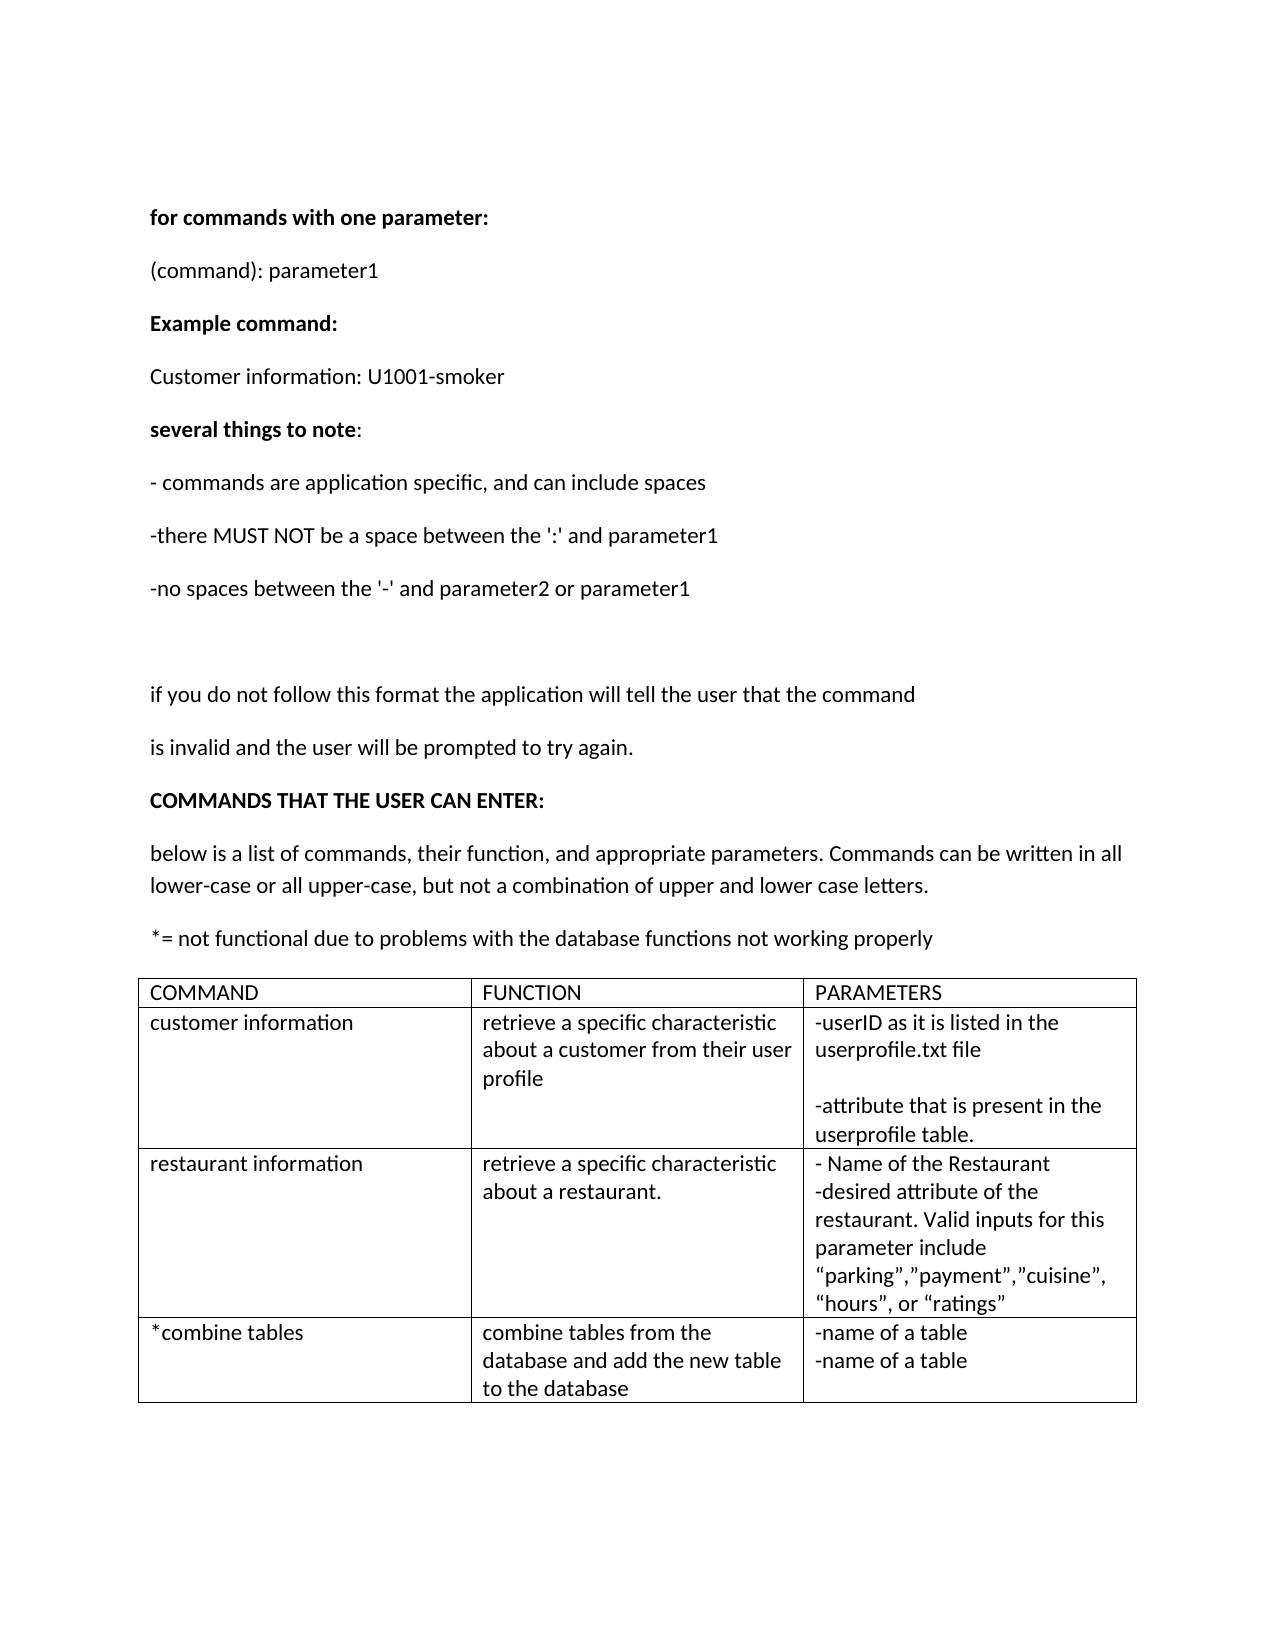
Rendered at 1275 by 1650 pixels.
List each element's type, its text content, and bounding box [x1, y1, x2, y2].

table_header COMMAND [139, 979, 471, 1007]
table_cell *combine tables [139, 1318, 471, 1402]
table_header FUNCTION [472, 979, 803, 1007]
table_cell combine tables from the database and add the new table to the database [472, 1318, 803, 1402]
table_cell - Name of the Restaurant -desired attribute of the restaurant. Valid inputs for this parameter include “parking”,”payment”,”cuisine”, “hours”, or “ratings” [804, 1149, 1136, 1317]
table_cell customer information [139, 1008, 471, 1148]
text if you do not follow this format the application will tell the user that the command [150, 680, 1125, 708]
text *= not functional due to problems with the database functions not working properly [150, 924, 1125, 952]
text Example command: [150, 309, 1125, 337]
table_cell -userID as it is listed in the userprofile.txt file -attribute that is present in the userprofile table. [804, 1008, 1136, 1148]
text several things to note: [150, 415, 1125, 443]
text below is a list of commands, their function, and appropriate parameters. Commands can be written in all lower-case or all upper-case, but not a combination of upper and lower case letters. [150, 839, 1125, 899]
text -no spaces between the '-' and parameter2 or parameter1 [150, 574, 1125, 602]
table_cell -name of a table -name of a table [804, 1318, 1136, 1402]
text for commands with one parameter: [150, 203, 1125, 231]
table_cell restaurant information [139, 1149, 471, 1317]
text Customer information: U1001-smoker [150, 362, 1125, 390]
text COMMANDS THAT THE USER CAN ENTER: [150, 786, 1125, 814]
text (command): parameter1 [150, 256, 1125, 284]
table_header PARAMETERS [804, 979, 1136, 1007]
table_cell retrieve a specific characteristic about a customer from their user profile [472, 1008, 803, 1148]
table_cell retrieve a specific characteristic about a restaurant. [472, 1149, 803, 1317]
text is invalid and the user will be prompted to try again. [150, 733, 1125, 761]
text - commands are application specific, and can include spaces [150, 468, 1125, 496]
text -there MUST NOT be a space between the ':' and parameter1 [150, 521, 1125, 549]
